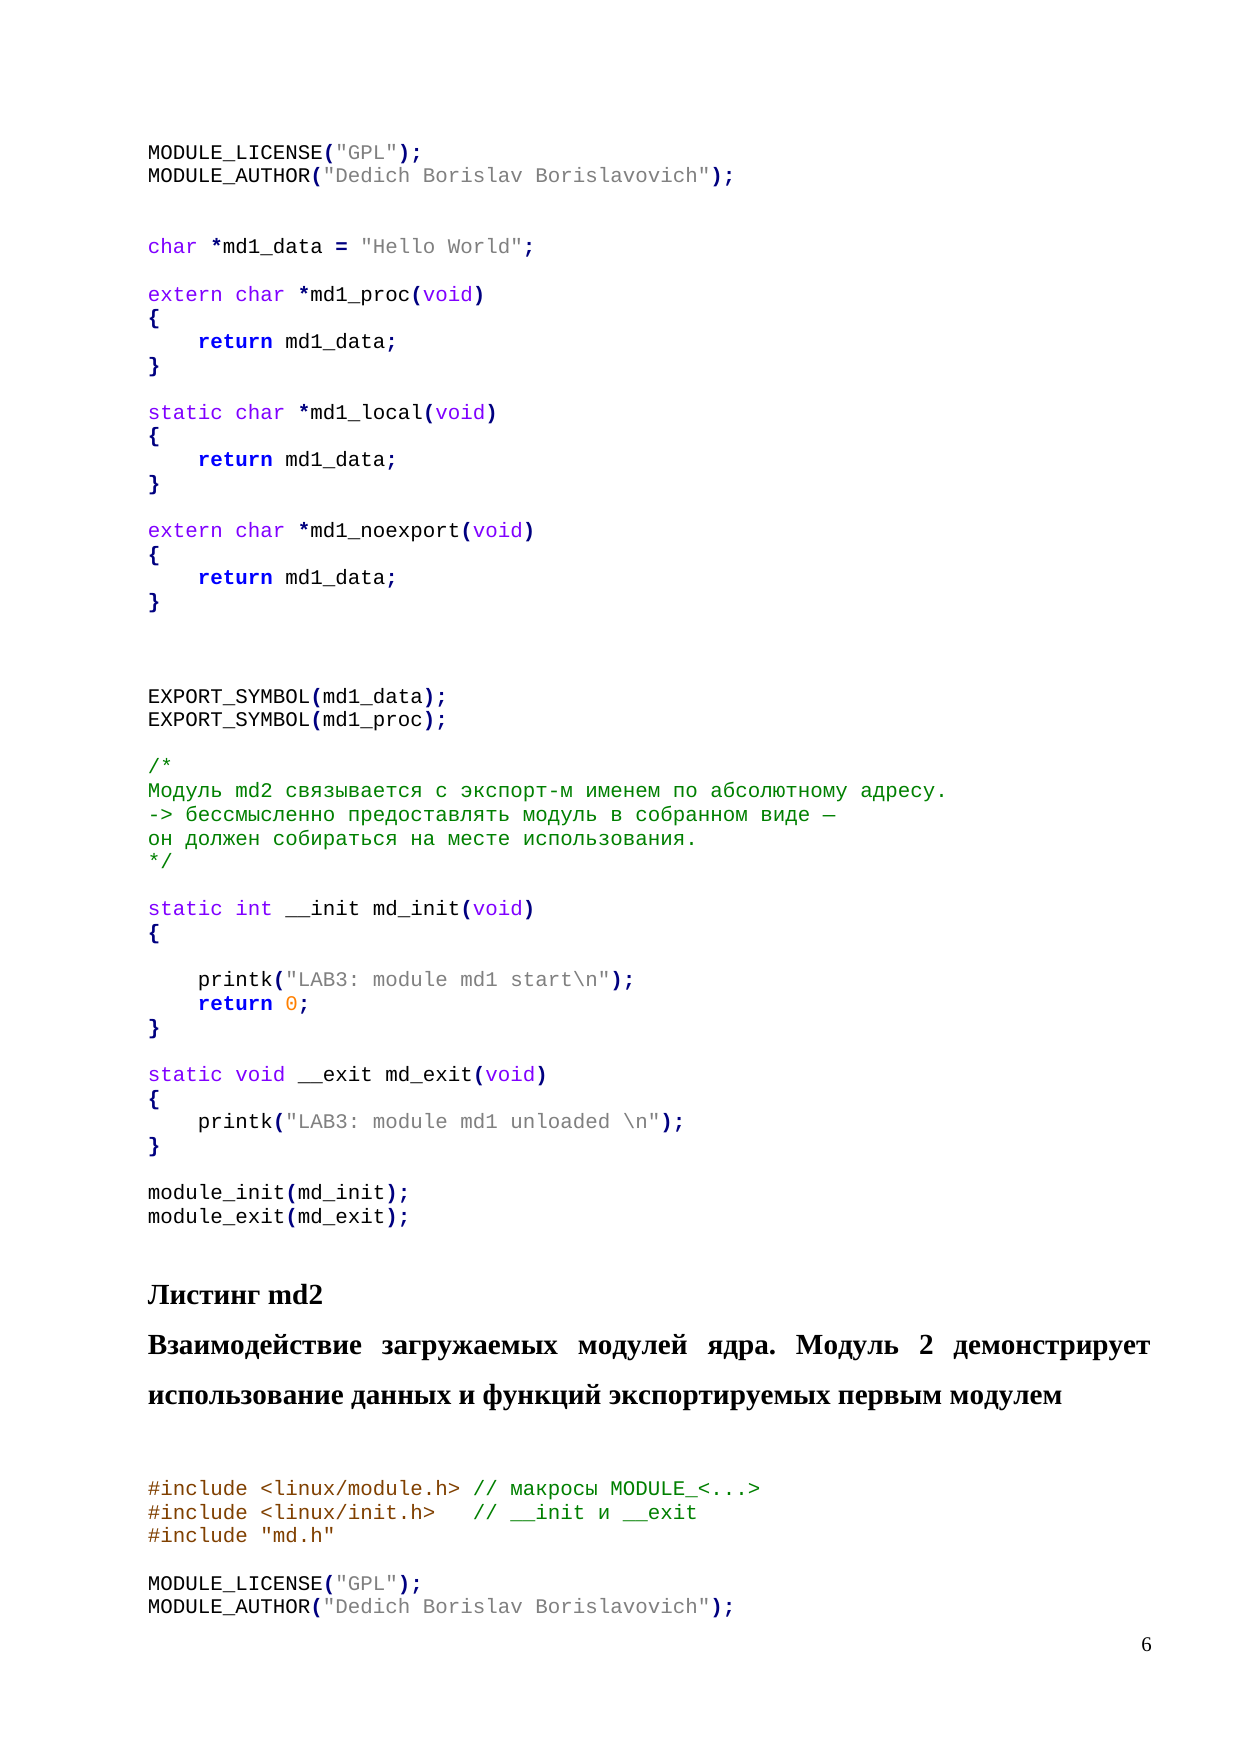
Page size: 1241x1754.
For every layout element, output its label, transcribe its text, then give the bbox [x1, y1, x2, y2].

text -> бессмысленно предоставлять модуль в собранном виде — [148, 804, 1152, 827]
text } [148, 1017, 1152, 1040]
text #include <linux/module.h> // макросы MODULE_<...> [148, 1478, 1152, 1502]
text return md1_data; [148, 331, 1152, 354]
text #include <linux/init.h> // __init и __exit [148, 1502, 1152, 1525]
text EXPORT_SYMBOL(md1_data); [148, 686, 1152, 709]
text printk("LAB3: module md1 unloaded \n"); [148, 1111, 1152, 1135]
text extern char *md1_proc(void) [148, 284, 1152, 307]
text Модуль md2 связывается с экспорт-м именем по абсолютному адресу. [148, 780, 1152, 804]
text MODULE_AUTHOR("Dedich Borislav Borislavovich"); [148, 165, 1152, 189]
text return md1_data; [148, 449, 1152, 473]
text printk("LAB3: module md1 start\n"); [148, 969, 1152, 993]
text return 0; [148, 993, 1152, 1017]
text } [148, 591, 1152, 615]
text { [148, 307, 1152, 331]
text static int __init md_init(void) [148, 898, 1152, 922]
text { [148, 426, 1152, 449]
text return md1_data; [148, 567, 1152, 591]
text module_init(md_init); [148, 1182, 1152, 1206]
text MODULE_LICENSE("GPL"); [148, 142, 1152, 165]
text */ [148, 851, 1152, 875]
text static void __exit md_exit(void) [148, 1064, 1152, 1088]
text Листинг md2 [148, 1277, 1152, 1310]
text { [148, 544, 1152, 567]
text /* [148, 757, 1152, 780]
text EXPORT_SYMBOL(md1_proc); [148, 709, 1152, 733]
text } [148, 473, 1152, 496]
text } [148, 1135, 1152, 1158]
text MODULE_LICENSE("GPL"); [148, 1573, 1152, 1596]
text { [148, 922, 1152, 946]
text char *md1_data = "Hello World"; [148, 236, 1152, 260]
text module_exit(md_exit); [148, 1206, 1152, 1229]
text #include "md.h" [148, 1525, 1152, 1549]
text static char *md1_local(void) [148, 402, 1152, 426]
text } [148, 354, 1152, 378]
text MODULE_AUTHOR("Dedich Borislav Borislavovich"); [148, 1596, 1152, 1620]
text Взаимодействие загружаемых модулей ядра. Модуль 2 демонстрирует использование данных и функций экспортируемых первым модулем [148, 1327, 1152, 1411]
text { [148, 1088, 1152, 1111]
text extern char *md1_noexport(void) [148, 520, 1152, 544]
text он должен собираться на месте использования. [148, 827, 1152, 851]
